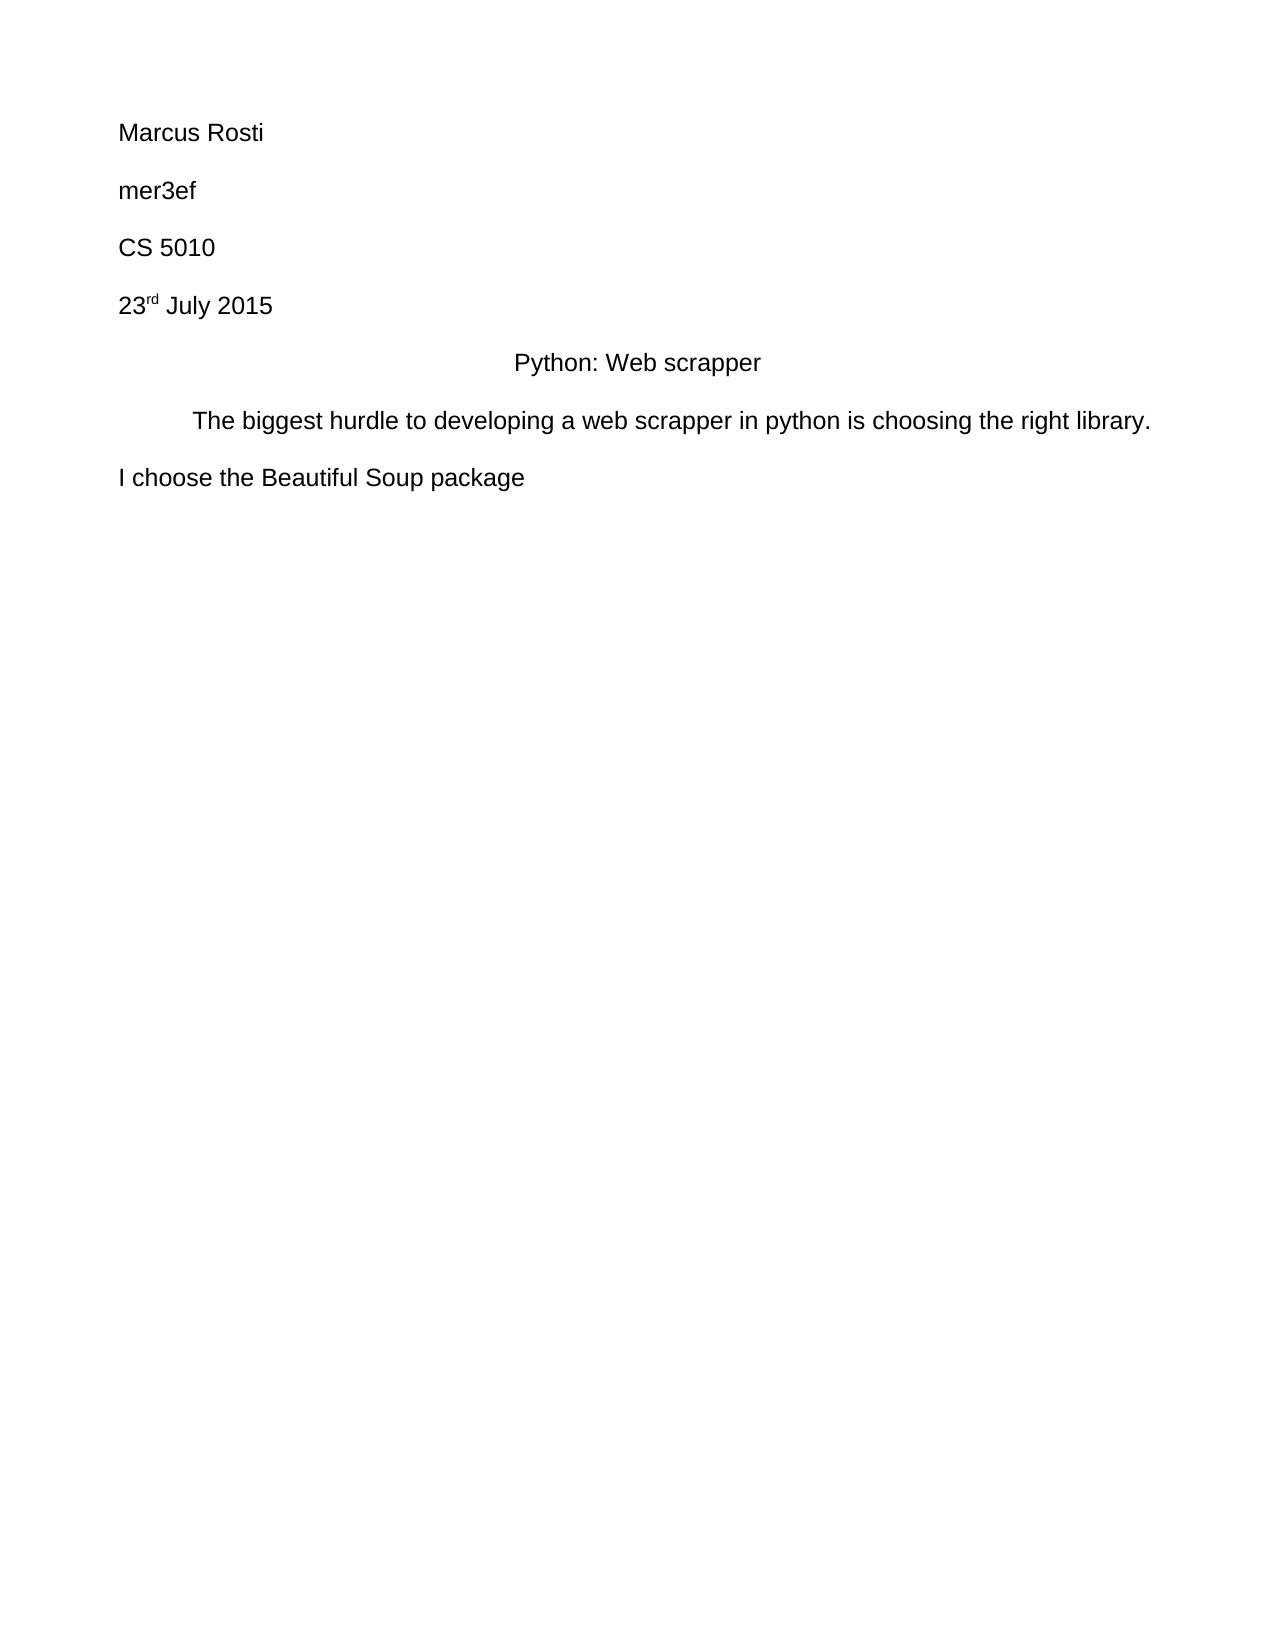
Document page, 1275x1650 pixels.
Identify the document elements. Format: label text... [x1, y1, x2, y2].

text 23rd July 2015 [118, 291, 1157, 319]
text The biggest hurdle to developing a web scrapper in python is choosing the right library. I choose the Beautiful Soup package [118, 406, 1157, 492]
text mer3ef [118, 176, 1157, 204]
text CS 5010 [118, 233, 1157, 262]
text Marcus Rosti [118, 118, 1157, 147]
text Python: Web scrapper [118, 348, 1157, 377]
